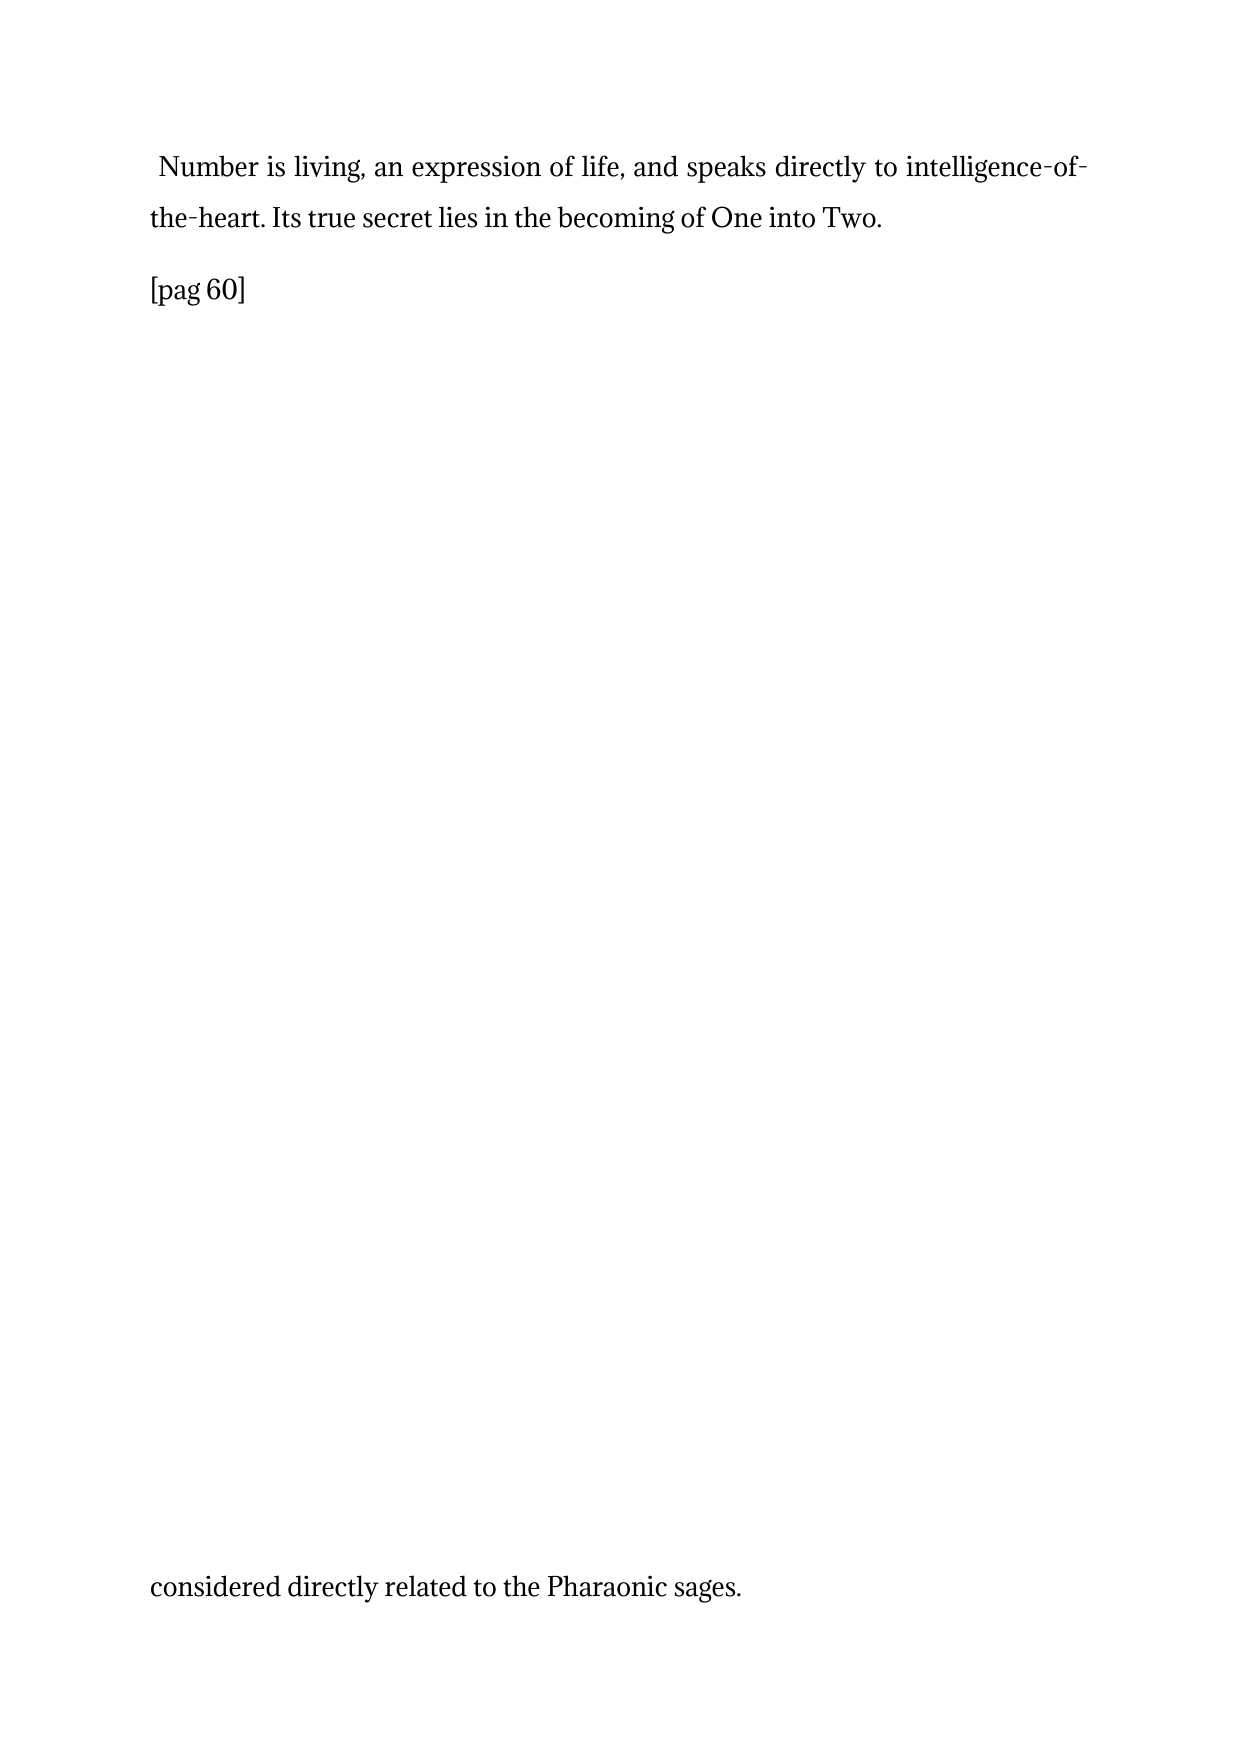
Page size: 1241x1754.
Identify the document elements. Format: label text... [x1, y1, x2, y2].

text [pag 60] [150, 273, 1090, 307]
text Number is living, an expression of life, and speaks directly to intelligence-of-the-heart. Its true secret lies in the becoming of One into Two. [150, 150, 1090, 235]
